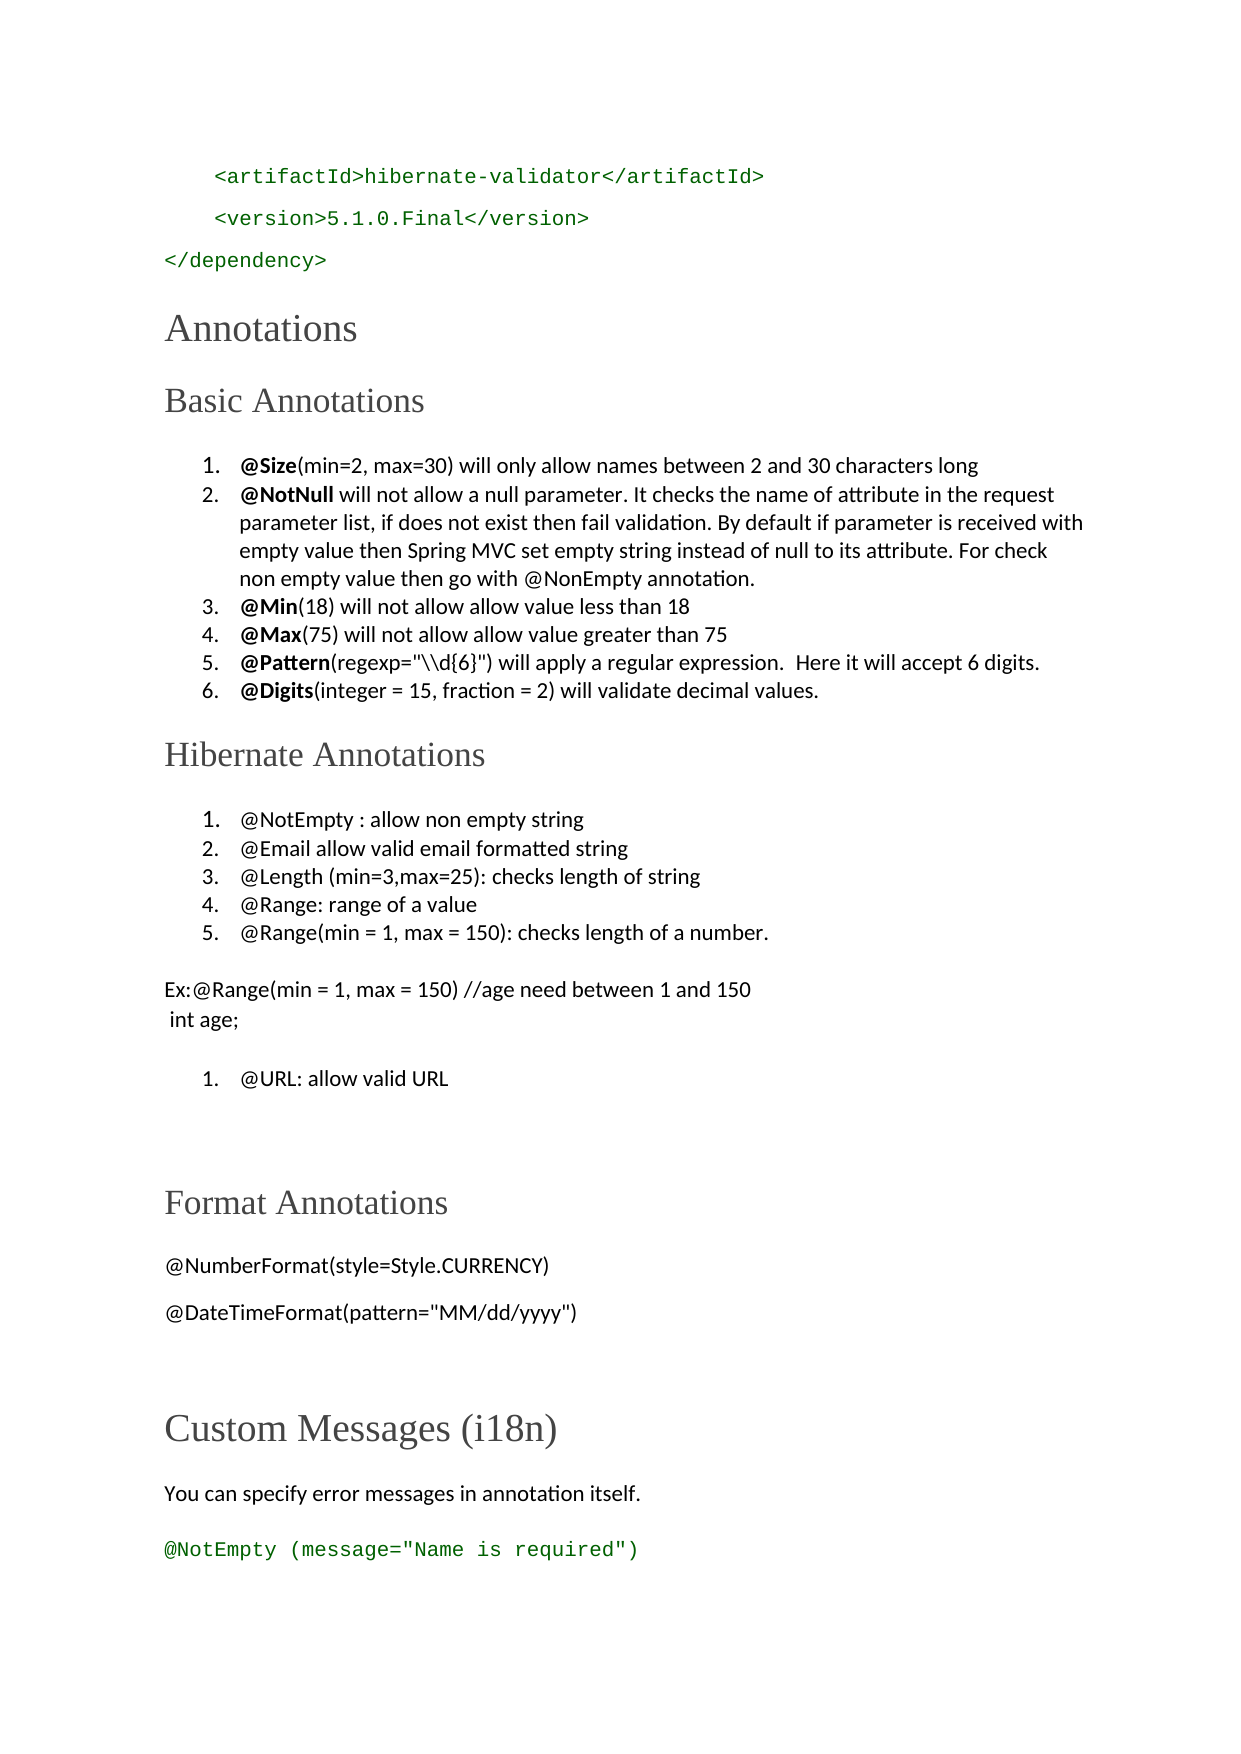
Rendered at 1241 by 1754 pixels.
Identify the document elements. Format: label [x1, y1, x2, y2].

table_header [149, 150, 1101, 1597]
